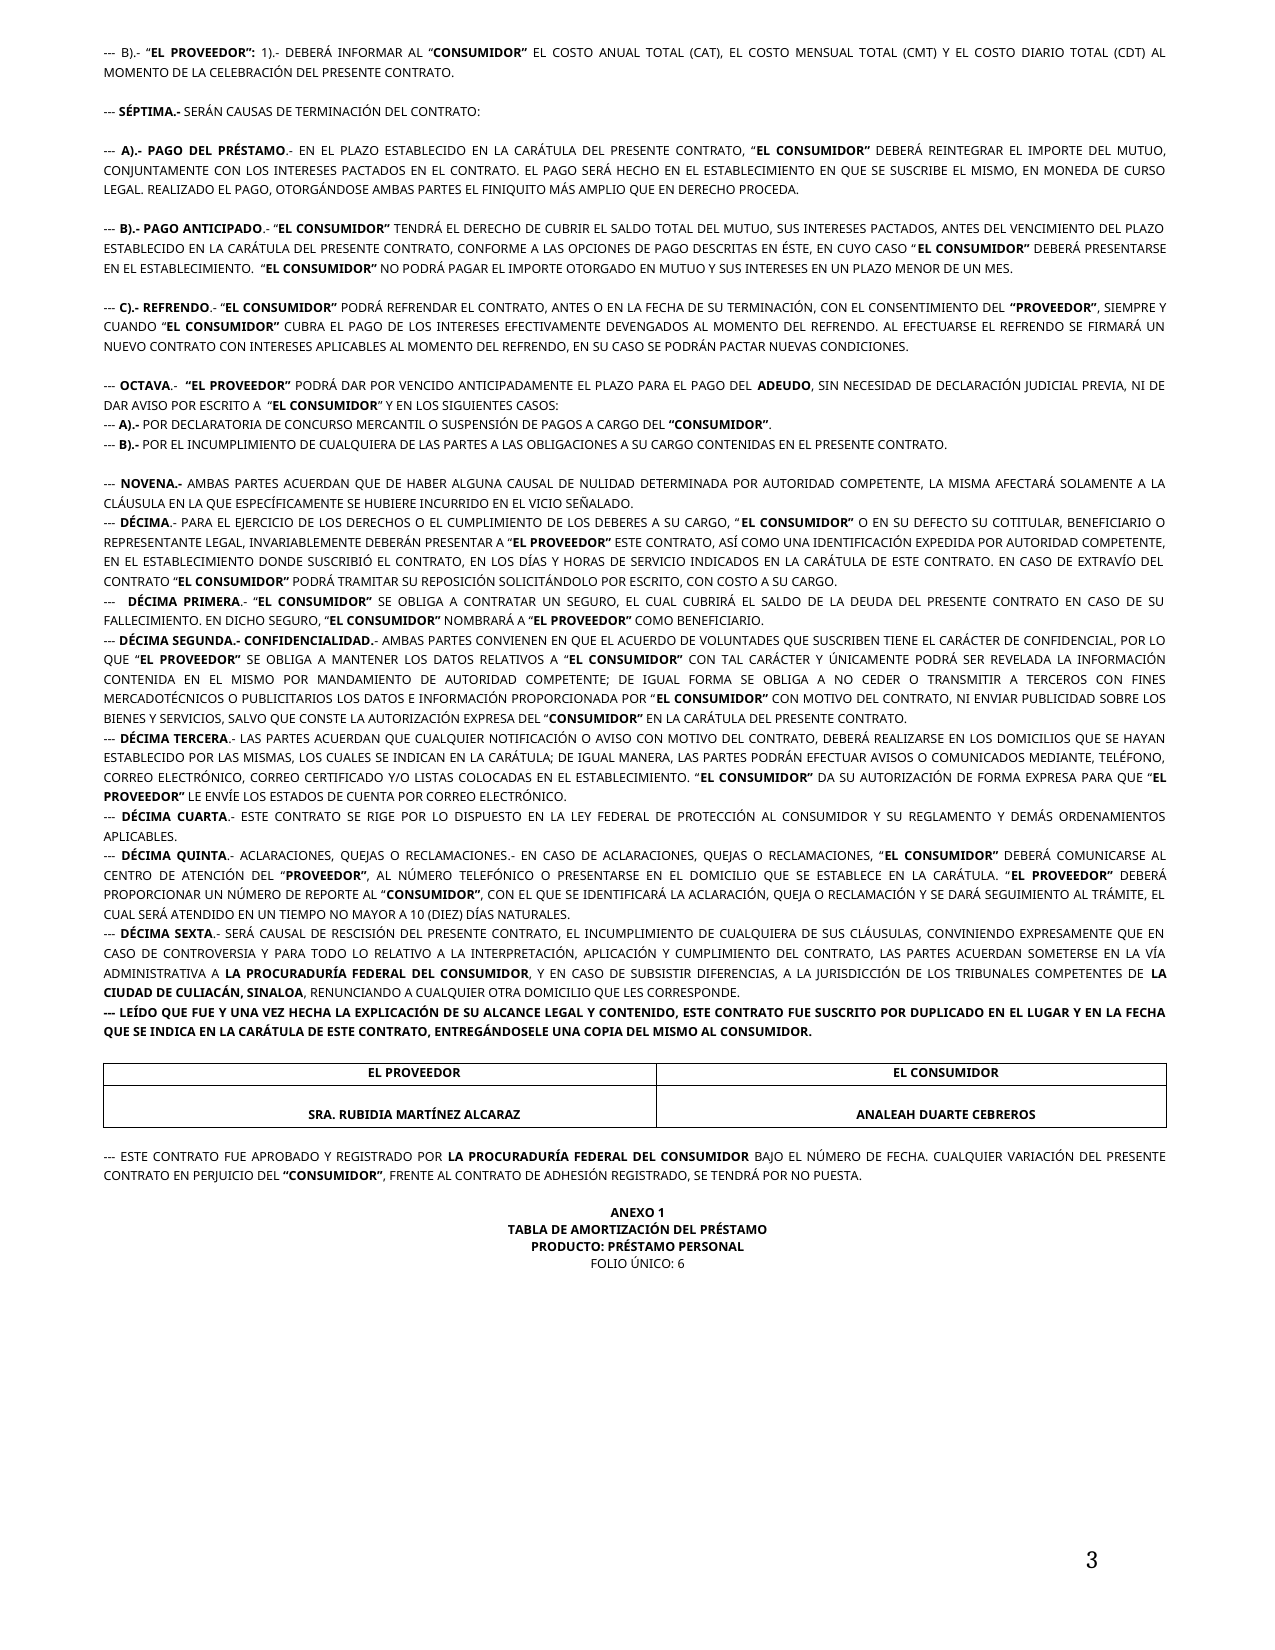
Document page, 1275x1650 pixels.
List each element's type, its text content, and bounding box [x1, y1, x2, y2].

text ANEXO 1 [177, 1204, 1098, 1221]
table_header EL CONSUMIDOR [657, 1064, 1166, 1085]
text --- A).- PAGO DEL PRÉSTAMO.- EN EL PLAZO ESTABLECIDO EN LA CARÁTULA DEL PRESENTE CONTRATO, “EL CONSUMIDOR” DEBERÁ REINTEGRAR EL IMPORTE DEL MUTUO, CONJUNTAMENTE CON LOS INTERESES PACTADOS EN EL CONTRATO. EL PAGO SERÁ HECHO EN EL ESTABLECIMIENTO EN QUE SE SUSCRIBE EL MISMO, EN MONEDA DE CURSO LEGAL. REALIZADO EL PAGO, OTORGÁNDOSE AMBAS PARTES EL FINIQUITO MÁS AMPLIO QUE EN DERECHO PROCEDA. [103, 142, 1167, 198]
text --- OCTAVA.- “EL PROVEEDOR” PODRÁ DAR POR VENCIDO ANTICIPADAMENTE EL PLAZO PARA EL PAGO DEL ADEUDO, SIN NECESIDAD DE DECLARACIÓN JUDICIAL PREVIA, NI DE DAR AVISO POR ESCRITO A “EL CONSUMIDOR” Y EN LOS SIGUIENTES CASOS: [103, 377, 1167, 414]
table_cell ANALEAH DUARTE CEBREROS [657, 1086, 1166, 1127]
text --- C).- REFRENDO.- “EL CONSUMIDOR” PODRÁ REFRENDAR EL CONTRATO, ANTES O EN LA FECHA DE SU TERMINACIÓN, CON EL CONSENTIMIENTO DEL “PROVEEDOR”, SIEMPRE Y CUANDO “EL CONSUMIDOR” CUBRA EL PAGO DE LOS INTERESES EFECTIVAMENTE DEVENGADOS AL MOMENTO DEL REFRENDO. AL EFECTUARSE EL REFRENDO SE FIRMARÁ UN NUEVO CONTRATO CON INTERESES APLICABLES AL MOMENTO DEL REFRENDO, EN SU CASO SE PODRÁN PACTAR NUEVAS CONDICIONES. [103, 299, 1167, 355]
text --- DÉCIMA PRIMERA.- “EL CONSUMIDOR” SE OBLIGA A CONTRATAR UN SEGURO, EL CUAL CUBRIRÁ EL SALDO DE LA DEUDA DEL PRESENTE CONTRATO EN CASO DE SU FALLECIMIENTO. EN DICHO SEGURO, “EL CONSUMIDOR” NOMBRARÁ A “EL PROVEEDOR” COMO BENEFICIARIO. [103, 593, 1167, 629]
text --- DÉCIMA CUARTA.- ESTE CONTRATO SE RIGE POR LO DISPUESTO EN LA LEY FEDERAL DE PROTECCIÓN AL CONSUMIDOR Y SU REGLAMENTO Y DEMÁS ORDENAMIENTOS APLICABLES. [103, 808, 1167, 845]
text FOLIO ÚNICO: 6 [177, 1255, 1098, 1272]
text --- SÉPTIMA.- SERÁN CAUSAS DE TERMINACIÓN DEL CONTRATO: [103, 103, 1167, 120]
text --- A).- POR DECLARATORIA DE CONCURSO MERCANTIL O SUSPENSIÓN DE PAGOS A CARGO DEL “CONSUMIDOR”. [103, 416, 1167, 433]
text --- B).- “EL PROVEEDOR”: 1).- DEBERÁ INFORMAR AL “CONSUMIDOR” EL COSTO ANUAL TOTAL (CAT), EL COSTO MENSUAL TOTAL (CMT) Y EL COSTO DIARIO TOTAL (CDT) AL MOMENTO DE LA CELEBRACIÓN DEL PRESENTE CONTRATO. [103, 44, 1167, 81]
text --- DÉCIMA QUINTA.- ACLARACIONES, QUEJAS O RECLAMACIONES.- EN CASO DE ACLARACIONES, QUEJAS O RECLAMACIONES, “EL CONSUMIDOR” DEBERÁ COMUNICARSE AL CENTRO DE ATENCIÓN DEL “PROVEEDOR”, AL NÚMERO TELEFÓNICO O PRESENTARSE EN EL DOMICILIO QUE SE ESTABLECE EN LA CARÁTULA. “EL PROVEEDOR” DEBERÁ PROPORCIONAR UN NÚMERO DE REPORTE AL “CONSUMIDOR”, CON EL QUE SE IDENTIFICARÁ LA ACLARACIÓN, QUEJA O RECLAMACIÓN Y SE DARÁ SEGUIMIENTO AL TRÁMITE, EL CUAL SERÁ ATENDIDO EN UN TIEMPO NO MAYOR A 10 (DIEZ) DÍAS NATURALES. [103, 847, 1167, 923]
text --- B).- PAGO ANTICIPADO.- “EL CONSUMIDOR” TENDRÁ EL DERECHO DE CUBRIR EL SALDO TOTAL DEL MUTUO, SUS INTERESES PACTADOS, ANTES DEL VENCIMIENTO DEL PLAZO ESTABLECIDO EN LA CARÁTULA DEL PRESENTE CONTRATO, CONFORME A LAS OPCIONES DE PAGO DESCRITAS EN ÉSTE, EN CUYO CASO “EL CONSUMIDOR” DEBERÁ PRESENTARSE EN EL ESTABLECIMIENTO. “EL CONSUMIDOR” NO PODRÁ PAGAR EL IMPORTE OTORGADO EN MUTUO Y SUS INTERESES EN UN PLAZO MENOR DE UN MES. [103, 221, 1167, 277]
text --- DÉCIMA SEXTA.- SERÁ CAUSAL DE RESCISIÓN DEL PRESENTE CONTRATO, EL INCUMPLIMIENTO DE CUALQUIERA DE SUS CLÁUSULAS, CONVINIENDO EXPRESAMENTE QUE EN CASO DE CONTROVERSIA Y PARA TODO LO RELATIVO A LA INTERPRETACIÓN, APLICACIÓN Y CUMPLIMIENTO DEL CONTRATO, LAS PARTES ACUERDAN SOMETERSE EN LA VÍA ADMINISTRATIVA A LA PROCURADURÍA FEDERAL DEL CONSUMIDOR, Y EN CASO DE SUBSISTIR DIFERENCIAS, A LA JURISDICCIÓN DE LOS TRIBUNALES COMPETENTES DE LA CIUDAD DE CULIACÁN, SINALOA, RENUNCIANDO A CUALQUIER OTRA DOMICILIO QUE LES CORRESPONDE. [103, 926, 1167, 1001]
text --- DÉCIMA SEGUNDA.- CONFIDENCIALIDAD.- AMBAS PARTES CONVIENEN EN QUE EL ACUERDO DE VOLUNTADES QUE SUSCRIBEN TIENE EL CARÁCTER DE CONFIDENCIAL, POR LO QUE “EL PROVEEDOR” SE OBLIGA A MANTENER LOS DATOS RELATIVOS A “EL CONSUMIDOR” CON TAL CARÁCTER Y ÚNICAMENTE PODRÁ SER REVELADA LA INFORMACIÓN CONTENIDA EN EL MISMO POR MANDAMIENTO DE AUTORIDAD COMPETENTE; DE IGUAL FORMA SE OBLIGA A NO CEDER O TRANSMITIR A TERCEROS CON FINES MERCADOTÉCNICOS O PUBLICITARIOS LOS DATOS E INFORMACIÓN PROPORCIONADA POR “EL CONSUMIDOR” CON MOTIVO DEL CONTRATO, NI ENVIAR PUBLICIDAD SOBRE LOS BIENES Y SERVICIOS, SALVO QUE CONSTE LA AUTORIZACIÓN EXPRESA DEL “CONSUMIDOR” EN LA CARÁTULA DEL PRESENTE CONTRATO. [103, 632, 1167, 727]
text --- NOVENA.- AMBAS PARTES ACUERDAN QUE DE HABER ALGUNA CAUSAL DE NULIDAD DETERMINADA POR AUTORIDAD COMPETENTE, LA MISMA AFECTARÁ SOLAMENTE A LA CLÁUSULA EN LA QUE ESPECÍFICAMENTE SE HUBIERE INCURRIDO EN EL VICIO SEÑALADO. [103, 475, 1167, 512]
text --- DÉCIMA.- PARA EL EJERCICIO DE LOS DERECHOS O EL CUMPLIMIENTO DE LOS DEBERES A SU CARGO, “EL CONSUMIDOR” O EN SU DEFECTO SU COTITULAR, BENEFICIARIO O REPRESENTANTE LEGAL, INVARIABLEMENTE DEBERÁN PRESENTAR A “EL PROVEEDOR” ESTE CONTRATO, ASÍ COMO UNA IDENTIFICACIÓN EXPEDIDA POR AUTORIDAD COMPETENTE, EN EL ESTABLECIMIENTO DONDE SUSCRIBIÓ EL CONTRATO, EN LOS DÍAS Y HORAS DE SERVICIO INDICADOS EN LA CARÁTULA DE ESTE CONTRATO. EN CASO DE EXTRAVÍO DEL CONTRATO “EL CONSUMIDOR” PODRÁ TRAMITAR SU REPOSICIÓN SOLICITÁNDOLO POR ESCRITO, CON COSTO A SU CARGO. [103, 514, 1167, 590]
text PRODUCTO: PRÉSTAMO PERSONAL [177, 1238, 1098, 1255]
text --- B).- POR EL INCUMPLIMIENTO DE CUALQUIERA DE LAS PARTES A LAS OBLIGACIONES A SU CARGO CONTENIDAS EN EL PRESENTE CONTRATO. [103, 436, 1167, 453]
text --- ESTE CONTRATO FUE APROBADO Y REGISTRADO POR LA PROCURADURÍA FEDERAL DEL CONSUMIDOR BAJO EL NÚMERO DE FECHA. CUALQUIER VARIACIÓN DEL PRESENTE CONTRATO EN PERJUICIO DEL “CONSUMIDOR”, FRENTE AL CONTRATO DE ADHESIÓN REGISTRADO, SE TENDRÁ POR NO PUESTA. [103, 1148, 1167, 1184]
text --- LEÍDO QUE FUE Y UNA VEZ HECHA LA EXPLICACIÓN DE SU ALCANCE LEGAL Y CONTENIDO, ESTE CONTRATO FUE SUSCRITO POR DUPLICADO EN EL LUGAR Y EN LA FECHA QUE SE INDICA EN LA CARÁTULA DE ESTE CONTRATO, ENTREGÁNDOSELE UNA COPIA DEL MISMO AL CONSUMIDOR. [103, 1004, 1167, 1041]
text TABLA DE AMORTIZACIÓN DEL PRÉSTAMO [177, 1221, 1098, 1238]
text --- DÉCIMA TERCERA.- LAS PARTES ACUERDAN QUE CUALQUIER NOTIFICACIÓN O AVISO CON MOTIVO DEL CONTRATO, DEBERÁ REALIZARSE EN LOS DOMICILIOS QUE SE HAYAN ESTABLECIDO POR LAS MISMAS, LOS CUALES SE INDICAN EN LA CARÁTULA; DE IGUAL MANERA, LAS PARTES PODRÁN EFECTUAR AVISOS O COMUNICADOS MEDIANTE, TELÉFONO, CORREO ELECTRÓNICO, CORREO CERTIFICADO Y/O LISTAS COLOCADAS EN EL ESTABLECIMIENTO. “EL CONSUMIDOR” DA SU AUTORIZACIÓN DE FORMA EXPRESA PARA QUE “EL PROVEEDOR” LE ENVÍE LOS ESTADOS DE CUENTA POR CORREO ELECTRÓNICO. [103, 730, 1167, 806]
table_cell SRA. RUBIDIA MARTÍNEZ ALCARAZ [104, 1086, 656, 1127]
table_header EL PROVEEDOR [104, 1064, 656, 1085]
